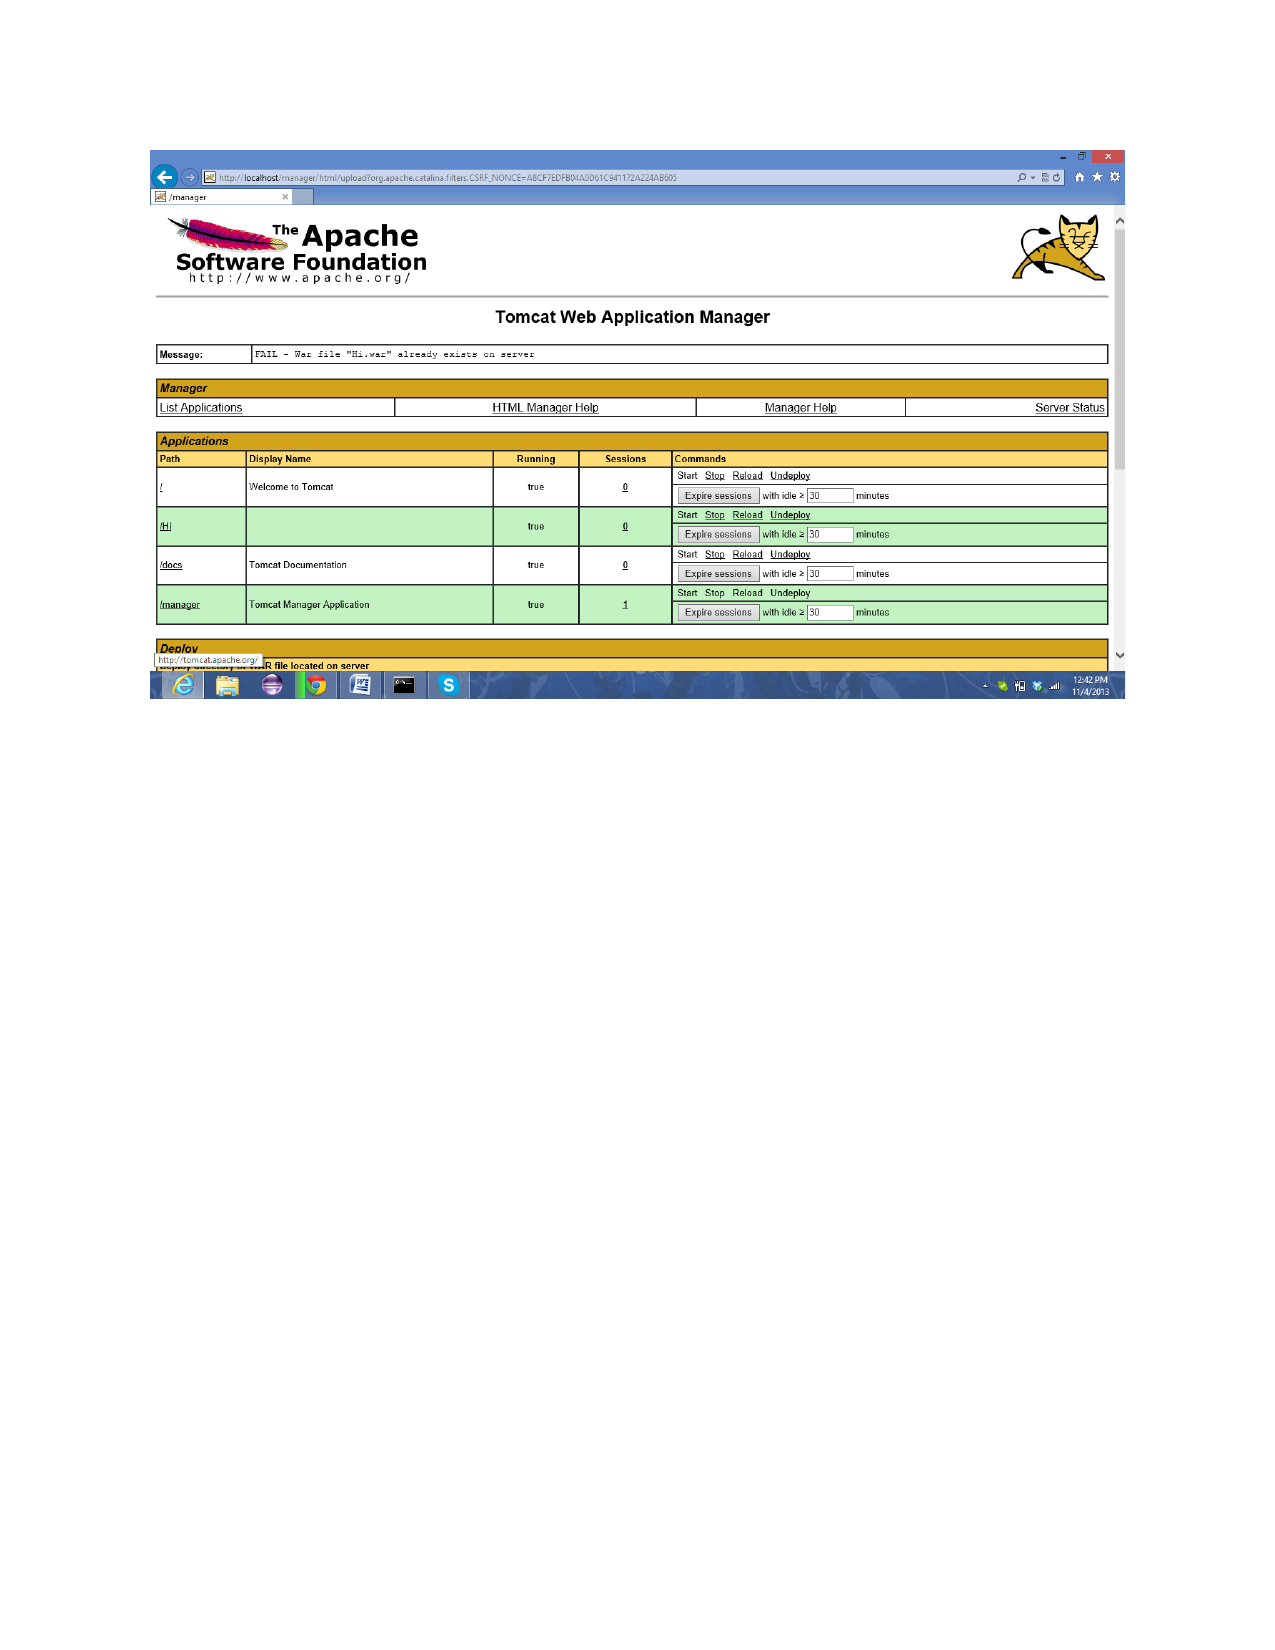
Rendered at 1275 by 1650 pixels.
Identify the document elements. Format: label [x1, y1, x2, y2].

picture [150, 150, 1125, 699]
